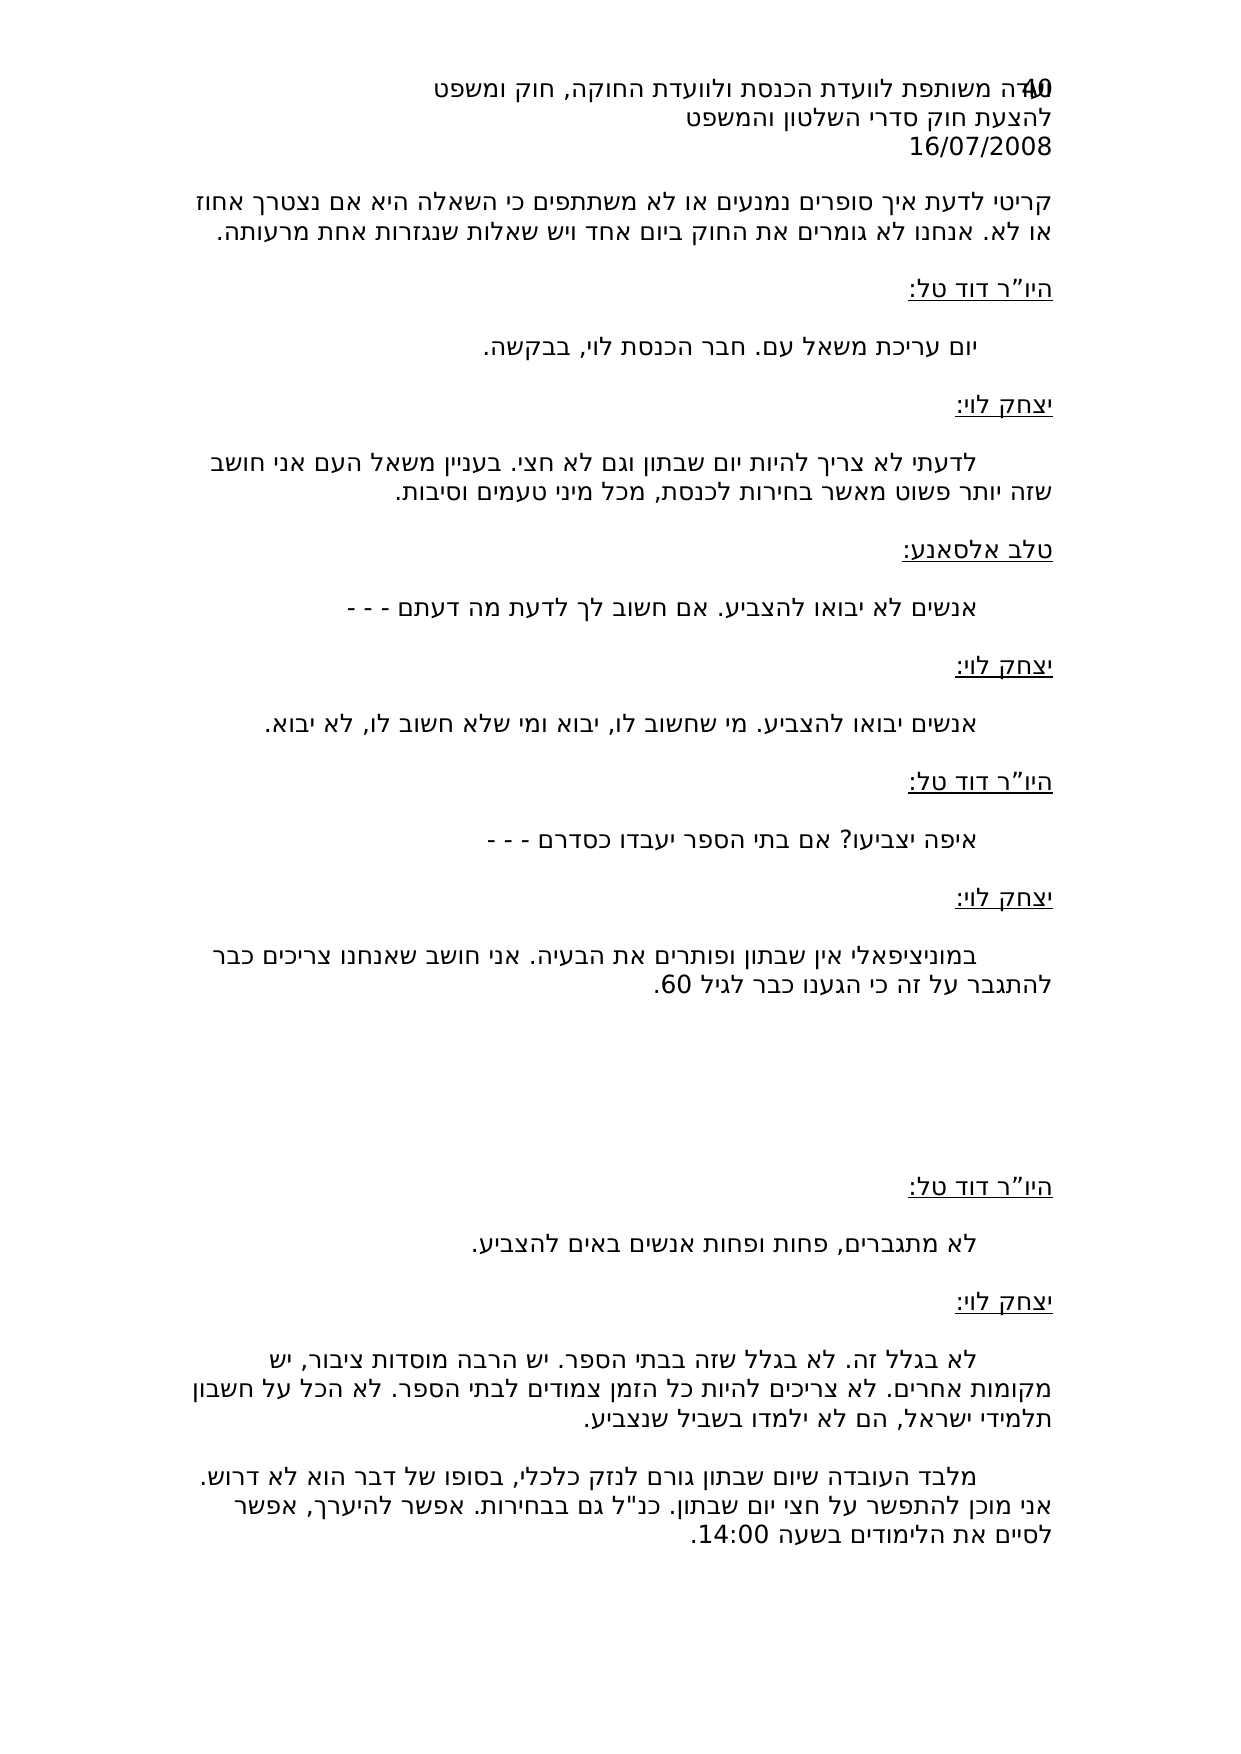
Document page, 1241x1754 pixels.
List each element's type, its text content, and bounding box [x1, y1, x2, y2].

text לא בגלל זה. לא בגלל שזה בבתי הספר. יש הרבה מוסדות ציבור, יש מקומות אחרים. לא צריכים להיות כל הזמן צמודים לבתי הספר. לא הכל על חשבון תלמידי ישראל, הם לא ילמדו בשביל שנצביע. [187, 1346, 1053, 1433]
text יום עריכת משאל עם. חבר הכנסת לוי, בבקשה. [187, 333, 1053, 362]
text לדעתי לא צריך להיות יום שבתון וגם לא חצי. בעניין משאל העם אני חושב שזה יותר פשוט מאשר בחירות לכנסת, מכל מיני טעמים וסיבות. [187, 448, 1053, 507]
text אנשים לא יבואו להצביע. אם חשוב לך לדעת מה דעתם - - - [187, 593, 1053, 623]
text יצחק לוי: [187, 883, 1053, 912]
text טלב אלסאנע: [187, 536, 1053, 565]
text יצחק לוי: [187, 1288, 1053, 1317]
text איפה יצביעו? אם בתי הספר יעבדו כסדרם - - - [187, 825, 1053, 854]
text מלבד העובדה שיום שבתון גורם לנזק כלכלי, בסופו של דבר הוא לא דרוש. אני מוכן להתפשר על חצי יום שבתון. כנ"ל גם בבחירות. אפשר להיערך, אפשר לסיים את הלימודים בשעה 14:00. [187, 1462, 1053, 1549]
text היו”ר דוד טל: [187, 1172, 1053, 1201]
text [187, 188, 1053, 246]
text אנשים יבואו להצביע. מי שחשוב לו, יבוא ומי שלא חשוב לו, לא יבוא. [187, 709, 1053, 738]
text היו”ר דוד טל: [187, 275, 1053, 304]
text לא מתגברים, פחות ופחות אנשים באים להצביע. [187, 1230, 1053, 1259]
text במוניציפאלי אין שבתון ופותרים את הבעיה. אני חושב שאנחנו צריכים כבר להתגבר על זה כי הגענו כבר לגיל 60. [187, 941, 1053, 999]
text יצחק לוי: [187, 391, 1053, 420]
text יצחק לוי: [187, 651, 1053, 681]
text היו”ר דוד טל: [187, 767, 1053, 796]
